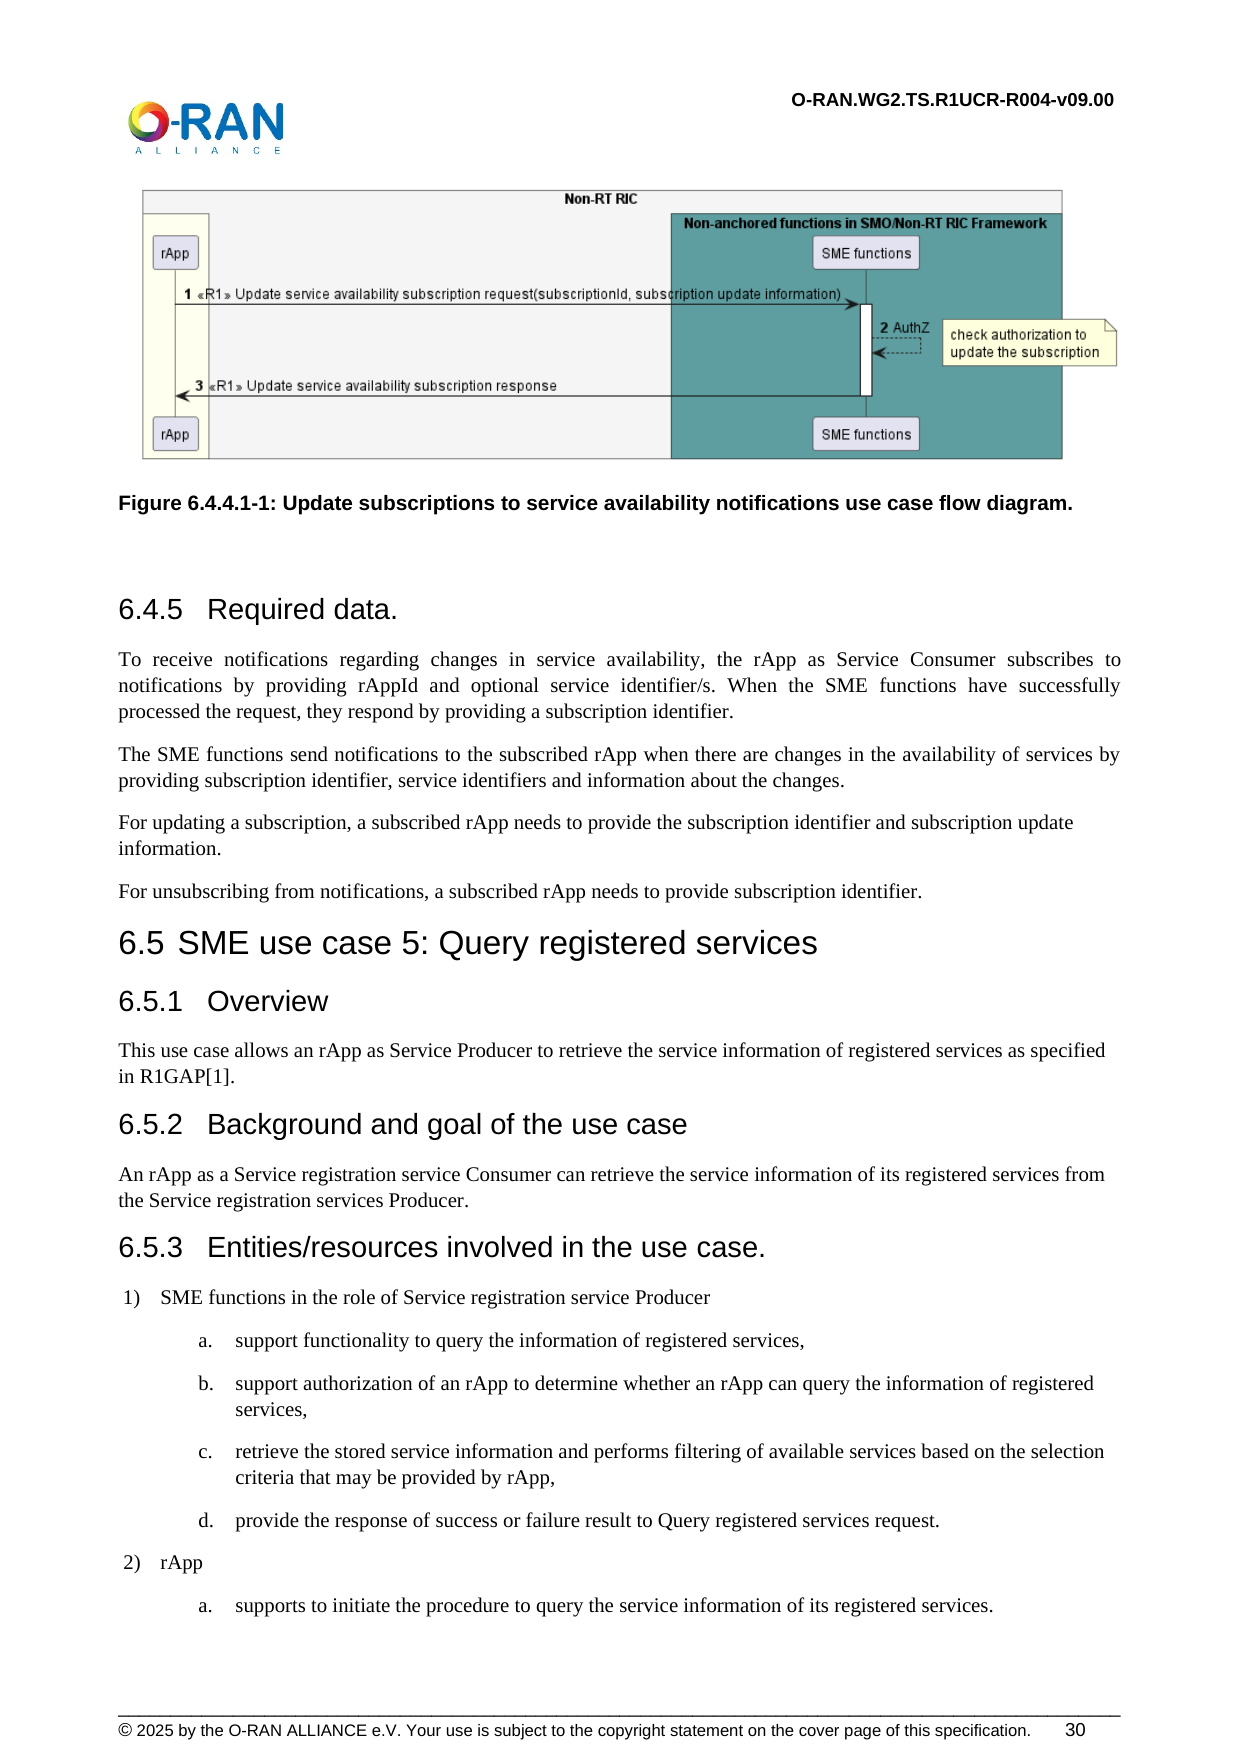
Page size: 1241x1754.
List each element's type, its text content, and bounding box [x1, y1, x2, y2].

list SME functions in the role of Service registration service Producer [123, 1285, 1122, 1309]
list support functionality to query the information of registered services, [198, 1328, 1122, 1352]
list support authorization of an rApp to determine whether an rApp can query the information of registered services, [198, 1371, 1122, 1421]
list provide the response of success or failure result to Query registered services request. [198, 1508, 1122, 1532]
text The SME functions send notifications to the subscribed rApp when there are changes in the availability of services by providing subscription identifier, service identifiers and information about the changes. [118, 742, 1122, 792]
text To receive notifications regarding changes in service availability, the rApp as Service Consumer subscribes to notifications by providing rAppId and optional service identifier/s. When the SME functions have successfully processed the request, they respond by providing a subscription identifier. [118, 647, 1122, 723]
text An rApp as a Service registration service Consumer can retrieve the service information of its registered services from the Service registration services Producer. [118, 1162, 1122, 1212]
subtitle 6.4.5 Required data. [118, 592, 1122, 626]
picture [118, 183, 1123, 464]
subtitle 6.5 SME use case 5: Query registered services [118, 923, 1122, 962]
subtitle 6.5.2 Background and goal of the use case [118, 1107, 1122, 1141]
list rApp [123, 1550, 1122, 1574]
text This use case allows an rApp as Service Producer to retrieve the service information of registered services as specified in R1GAP[1]. [118, 1038, 1122, 1088]
list supports to initiate the procedure to query the service information of its registered services. [198, 1593, 1122, 1617]
subtitle 6.5.3 Entities/resources involved in the use case. [118, 1230, 1122, 1264]
text For updating a subscription, a subscribed rApp needs to provide the subscription identifier and subscription update information. [118, 810, 1122, 860]
picture [118, 88, 297, 165]
text Figure 6.4.4.1-1: Update subscriptions to service availability notifications use case flow diagram. [118, 491, 1122, 514]
text For unsubscribing from notifications, a subscribed rApp needs to provide subscription identifier. [118, 879, 1122, 903]
list retrieve the stored service information and performs filtering of available services based on the selection criteria that may be provided by rApp, [198, 1439, 1122, 1489]
subtitle 6.5.1 Overview [118, 983, 1122, 1017]
